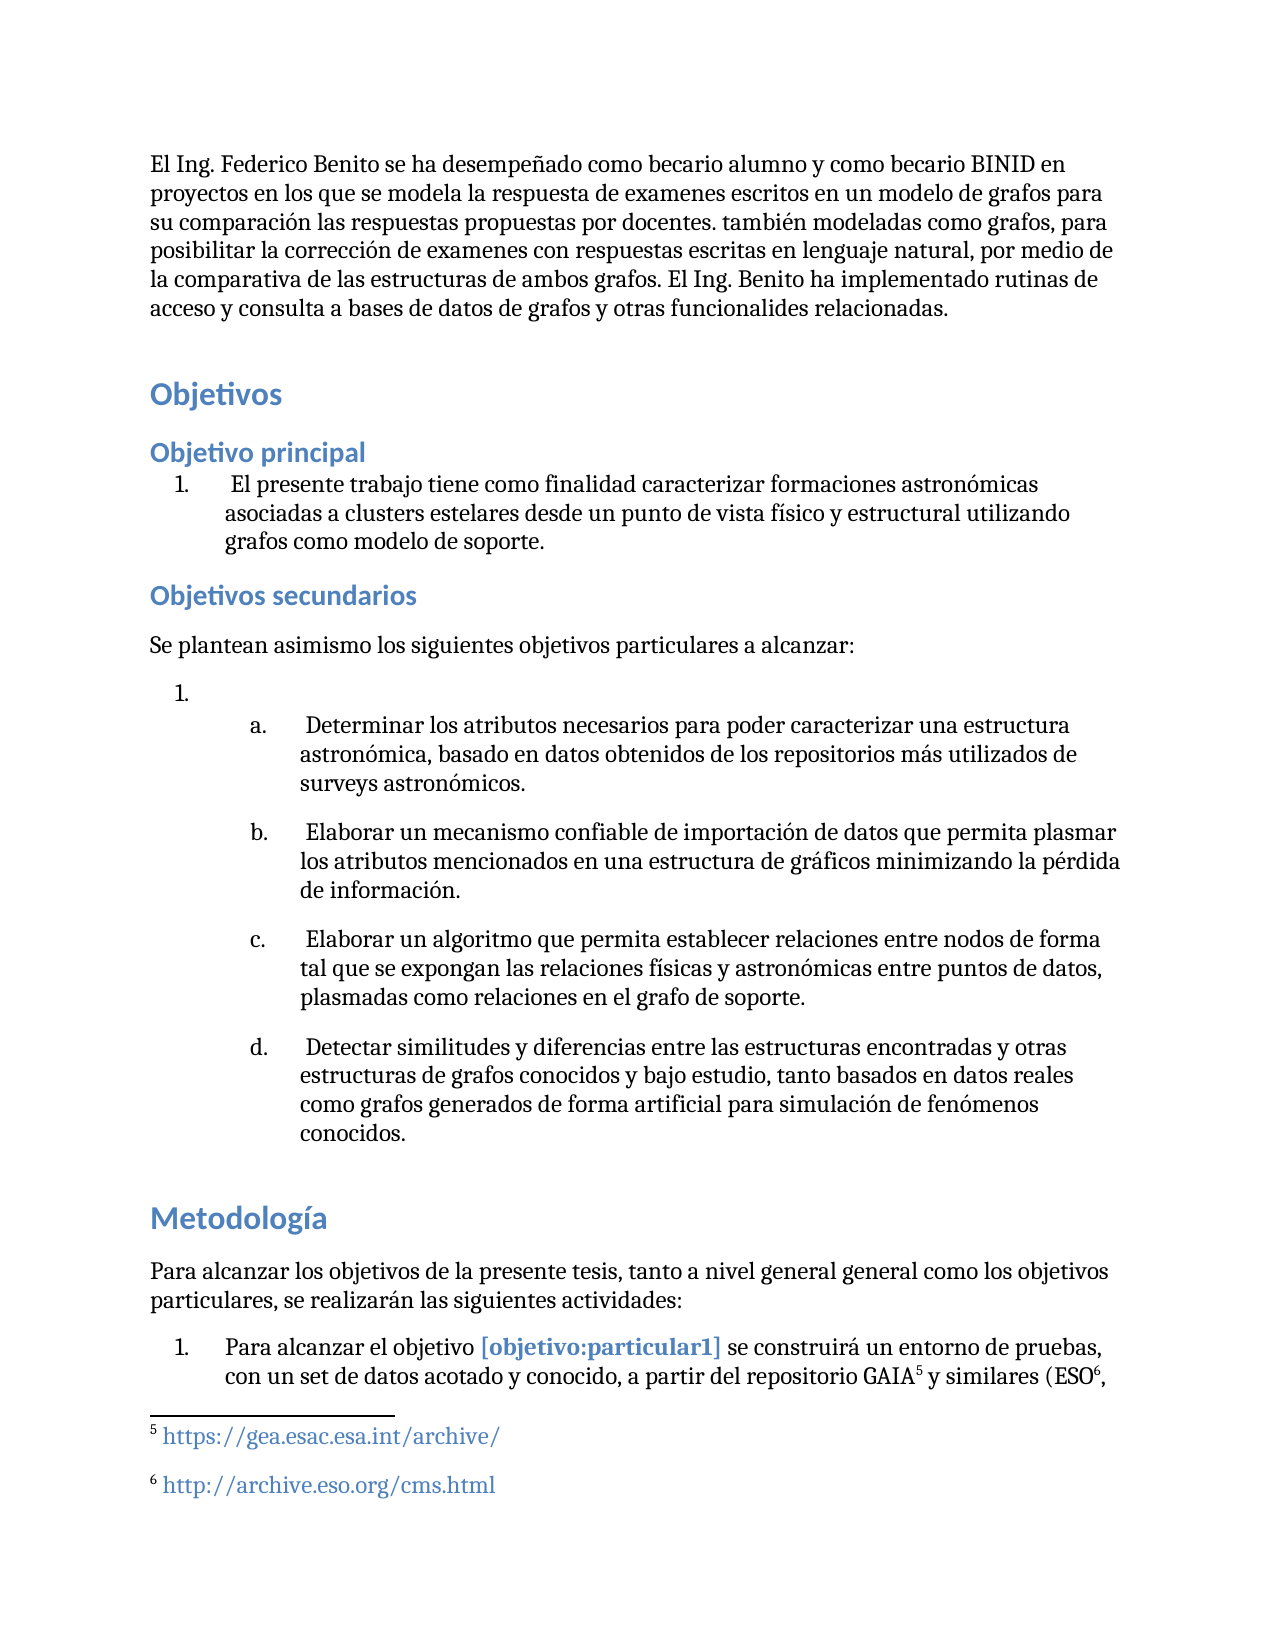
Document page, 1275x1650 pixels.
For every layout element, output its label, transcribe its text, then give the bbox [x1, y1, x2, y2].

list Elaborar un algoritmo que permita establecer relaciones entre nodos de forma tal que se expongan las relaciones físicas y astronómicas entre puntos de datos, plasmadas como relaciones en el grafo de soporte. [250, 925, 1125, 1012]
subtitle Objetivos secundarios [150, 577, 1125, 612]
list Determinar los atributos necesarios para poder caracterizar una estructura astronómica, basado en datos obtenidos de los repositorios más utilizados de surveys astronómicos. [250, 711, 1125, 797]
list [175, 1333, 1125, 1391]
subtitle Objetivo principal [150, 434, 1125, 470]
list Elaborar un mecanismo confiable de importación de datos que permita plasmar los atributos mencionados en una estructura de gráficos minimizando la pérdida de información. [250, 818, 1125, 904]
list Detectar similitudes y diferencias entre las estructuras encontradas y otras estructuras de grafos conocidos y bajo estudio, tanto basados en datos reales como grafos generados de forma artificial para simulación de fenómenos conocidos. [250, 1032, 1125, 1147]
text El Ing. Federico Benito se ha desempeñado como becario alumno y como becario BINID en proyectos en los que se modela la respuesta de examenes escritos en un modelo de grafos para su comparación las respuestas propuestas por docentes. también modeladas como grafos, para posibilitar la corrección de examenes con respuestas escritas en lenguaje natural, por medio de la comparativa de las estructuras de ambos grafos. El Ing. Benito ha implementado rutinas de acceso y consulta a bases de datos de grafos y otras funcionalides relacionadas. [150, 150, 1125, 322]
list El presente trabajo tiene como finalidad caracterizar formaciones astronómicas asociadas a clusters estelares desde un punto de vista físico y estructural utilizando grafos como modelo de soporte. [175, 470, 1125, 556]
subtitle Metodología [150, 1197, 1125, 1238]
text Para alcanzar los objetivos de la presente tesis, tanto a nivel general general como los objetivos particulares, se realizarán las siguientes actividades: [150, 1257, 1125, 1314]
subtitle Objetivos [150, 372, 1125, 413]
text Se plantean asimismo los siguientes objetivos particulares a alcanzar: [150, 631, 1125, 660]
